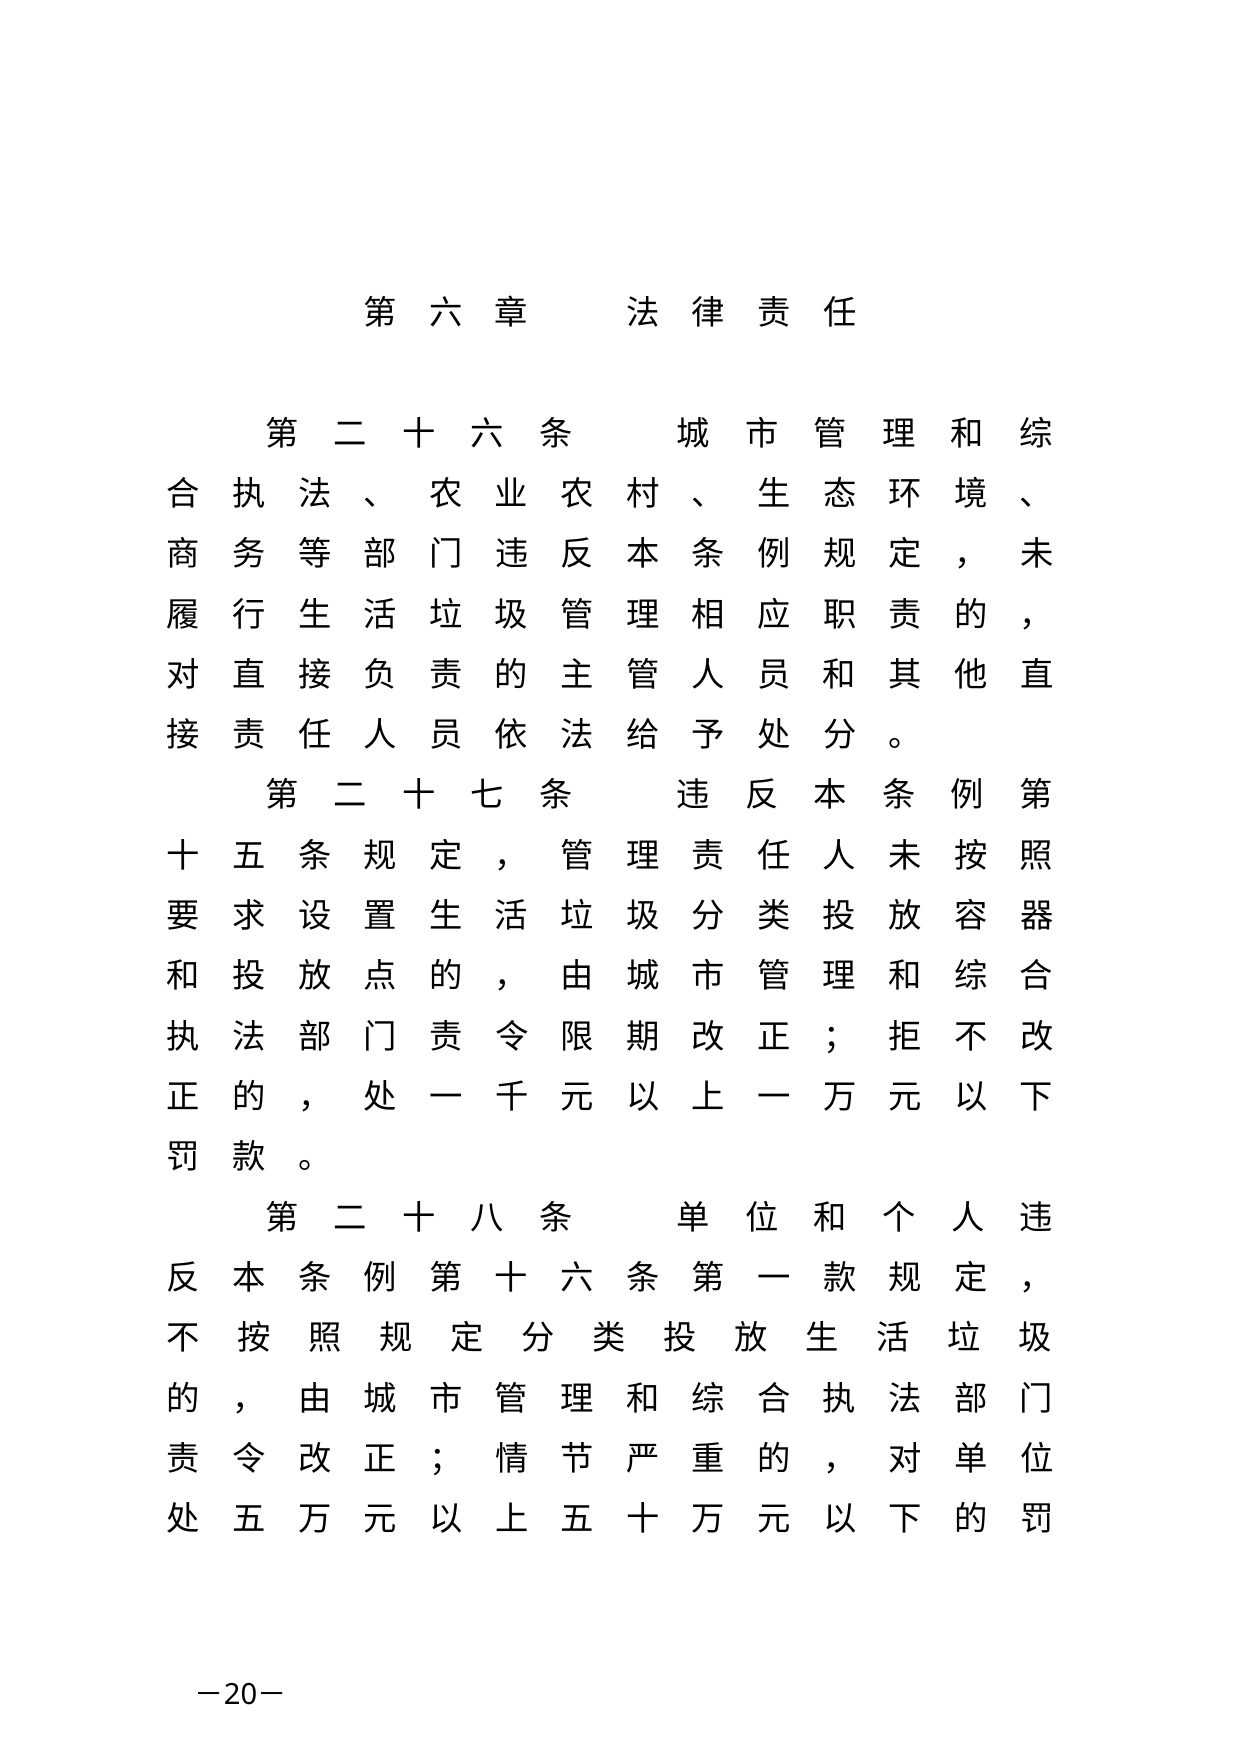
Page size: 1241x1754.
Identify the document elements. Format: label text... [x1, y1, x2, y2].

text 第六章 法律责任 [167, 280, 1085, 340]
text 第二十六条 城市管理和综合执法、农业农村、生态环境、商务等部门违反本条例规定，未履行生活垃圾管理相应职责的，对直接负责的主管人员和其他直接责任人员依法给予处分。 [167, 400, 1085, 762]
text 第二十七条 违反本条例第十五条规定，管理责任人未按照要求设置生活垃圾分类投放容器和投放点的，由城市管理和综合执法部门责令限期改正；拒不改正的，处一千元以上一万元以下罚款。 [167, 762, 1085, 1184]
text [167, 1184, 1085, 1546]
